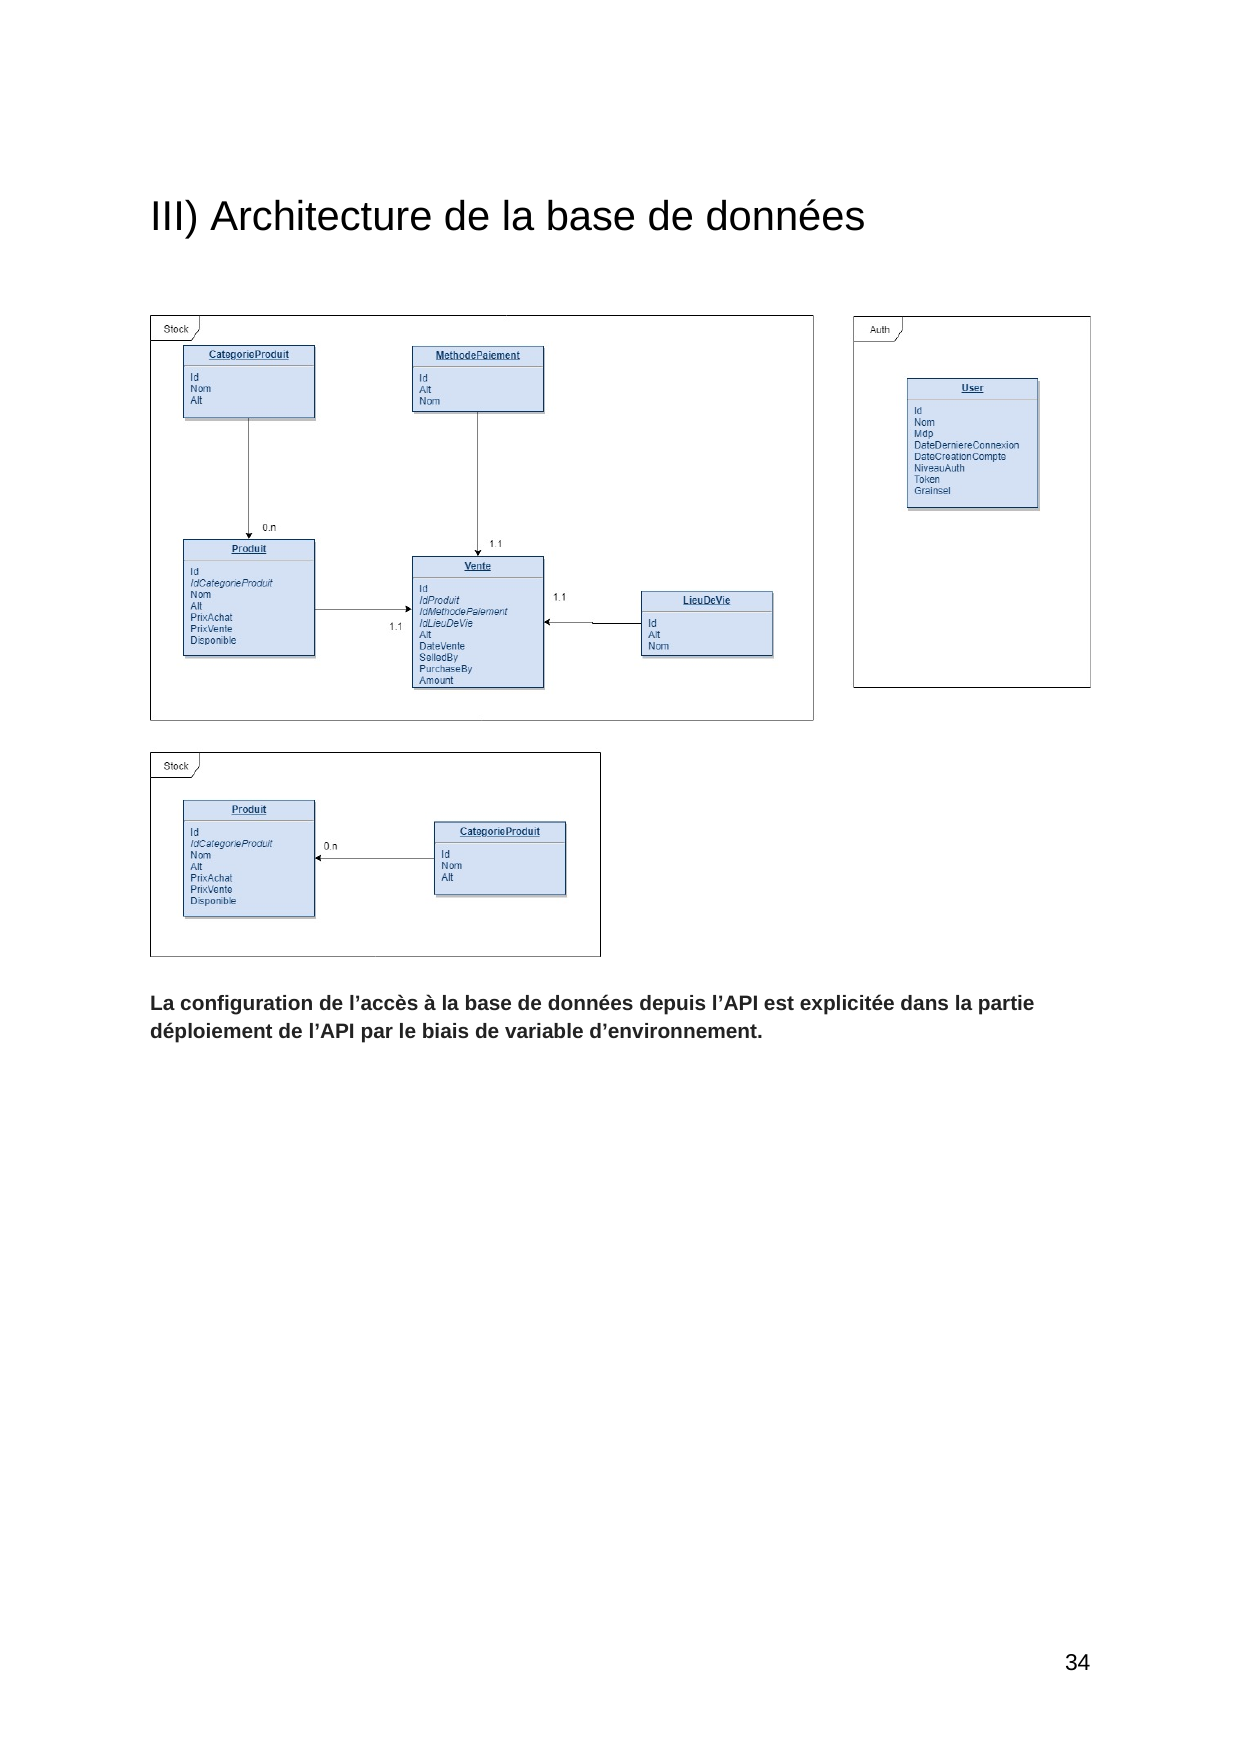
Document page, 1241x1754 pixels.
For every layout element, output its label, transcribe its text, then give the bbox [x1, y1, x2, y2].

picture [150, 315, 1091, 957]
subtitle III) Architecture de la base de données [150, 192, 1090, 239]
text La configuration de l’accès à la base de données depuis l’API est explicitée dans la partie déploiement de l’API par le biais de variable d’environnement. [150, 991, 1090, 1042]
